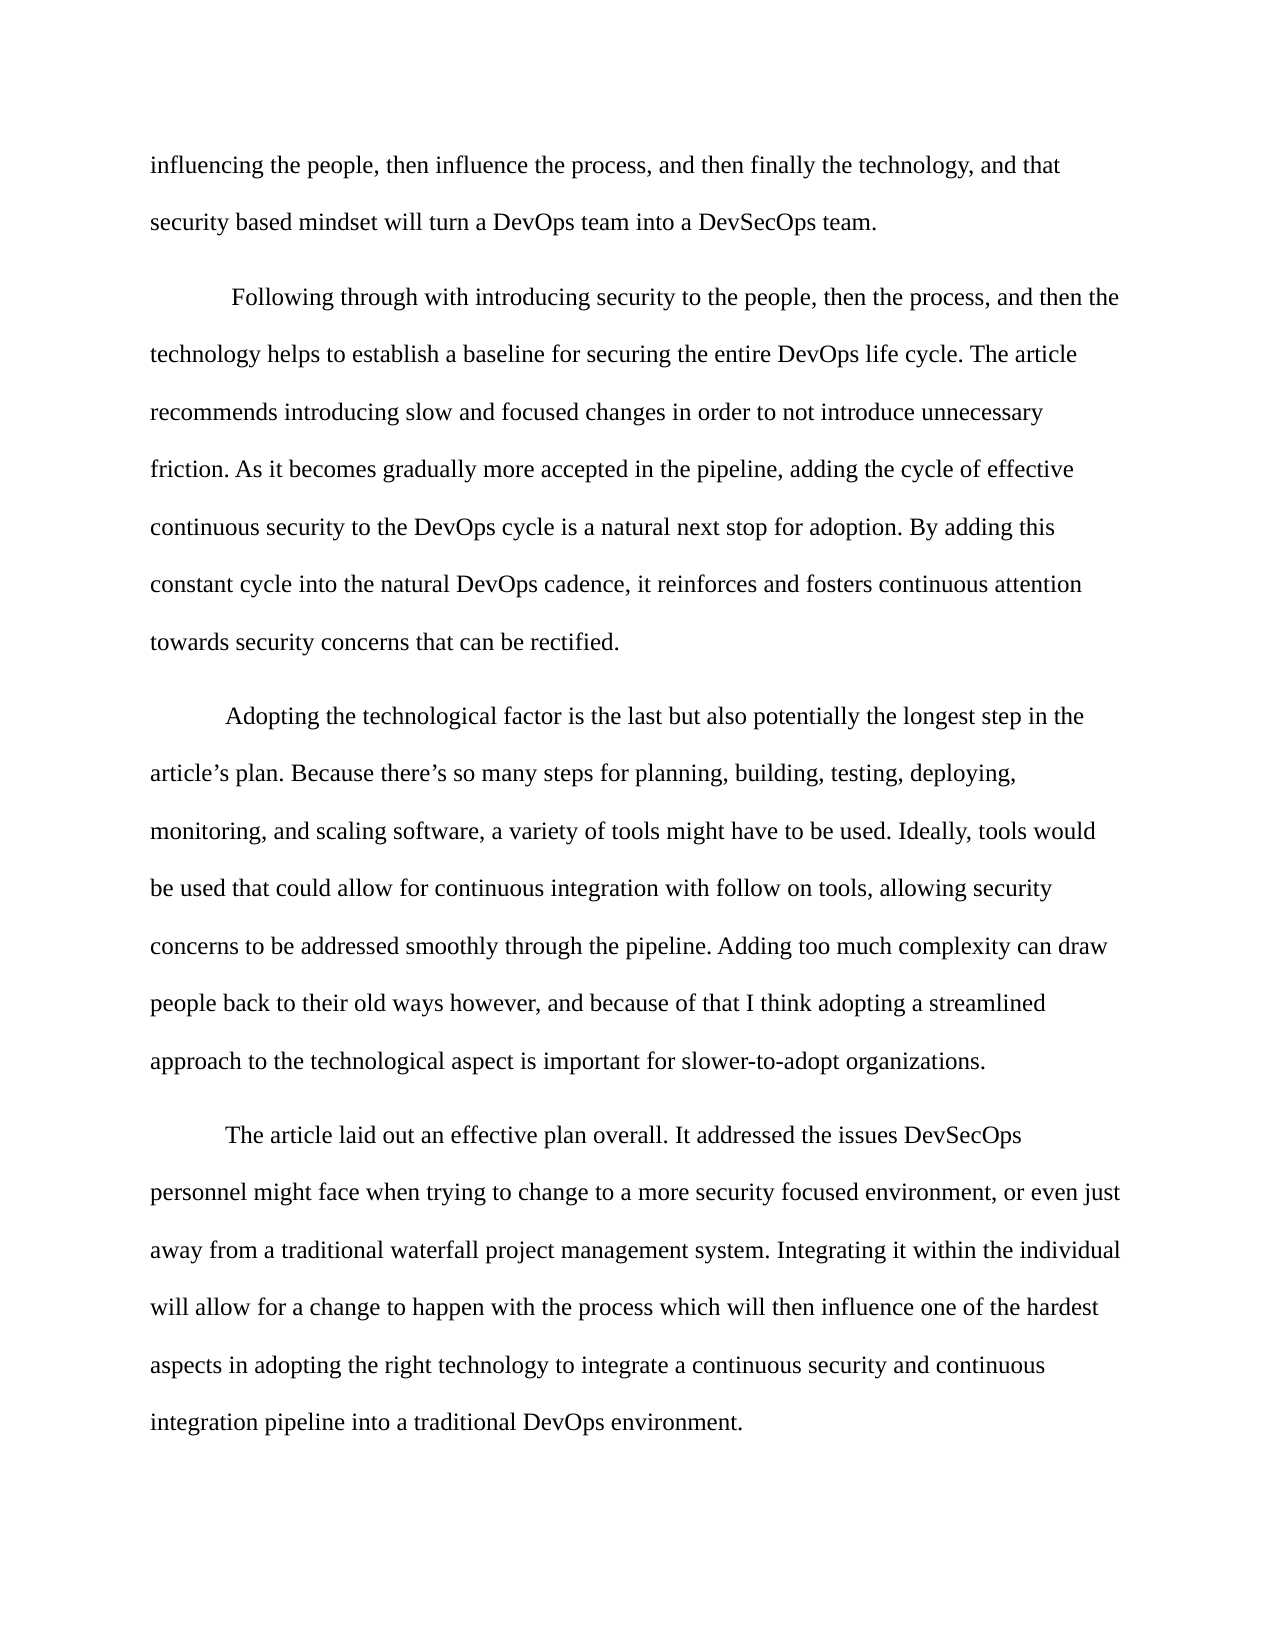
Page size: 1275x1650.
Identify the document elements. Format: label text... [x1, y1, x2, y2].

text Following through with introducing security to the people, then the process, and then the technology helps to establish a baseline for securing the entire DevOps life cycle. The article recommends introducing slow and focused changes in order to not introduce unnecessary friction. As it becomes gradually more accepted in the pipeline, adding the cycle of effective continuous security to the DevOps cycle is a natural next stop for adoption. By adding this constant cycle into the natural DevOps cadence, it reinforces and fosters continuous attention towards security concerns that can be rectified. [150, 282, 1125, 655]
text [150, 150, 1125, 236]
text Adopting the technological factor is the last but also potentially the longest step in the article’s plan. Because there’s so many steps for planning, building, testing, deploying, monitoring, and scaling software, a variety of tools might have to be used. Ideally, tools would be used that could allow for continuous integration with follow on tools, allowing security concerns to be addressed smoothly through the pipeline. Adding too much complexity can draw people back to their old ways however, and because of that I think adopting a streamlined approach to the technological aspect is important for slower-to-adopt organizations. [150, 701, 1125, 1074]
text The article laid out an effective plan overall. It addressed the issues DevSecOps personnel might face when trying to change to a more security focused environment, or even just away from a traditional waterfall project management system. Integrating it within the individual will allow for a change to happen with the process which will then influence one of the hardest aspects in adopting the right technology to integrate a continuous security and continuous integration pipeline into a traditional DevOps environment. [150, 1120, 1125, 1436]
